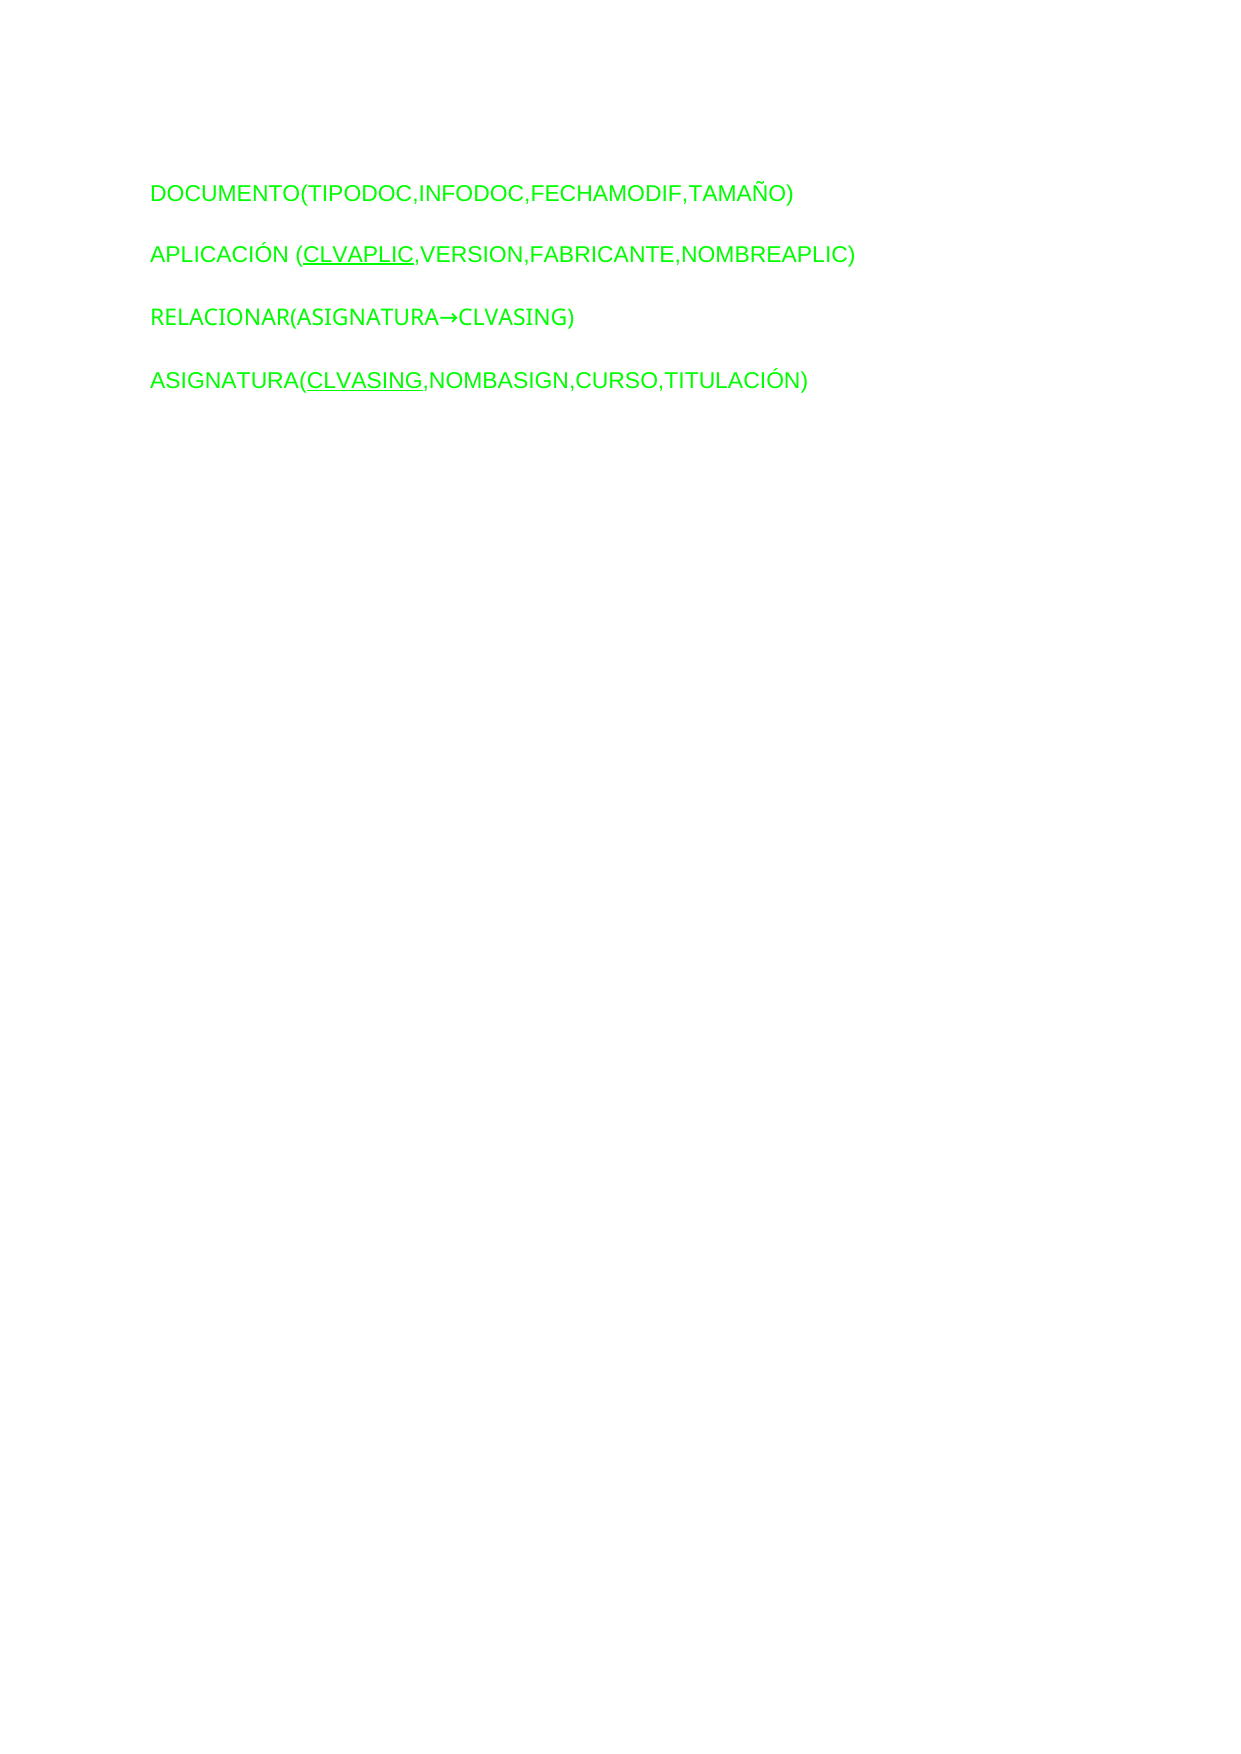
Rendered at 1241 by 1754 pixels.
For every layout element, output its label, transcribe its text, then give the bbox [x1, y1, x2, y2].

text ASIGNATURA(CLVASING,NOMBASIGN,CURSO,TITULACIÓN) [150, 367, 1090, 393]
text APLICACIÓN (CLVAPLIC,VERSION,FABRICANTE,NOMBREAPLIC) [150, 241, 1090, 267]
text DOCUMENTO(TIPODOC,INFODOC,FECHAMODIF,TAMAÑO) [150, 180, 1090, 207]
text RELACIONAR(ASIGNATURA→CLVASING) [150, 301, 1090, 332]
